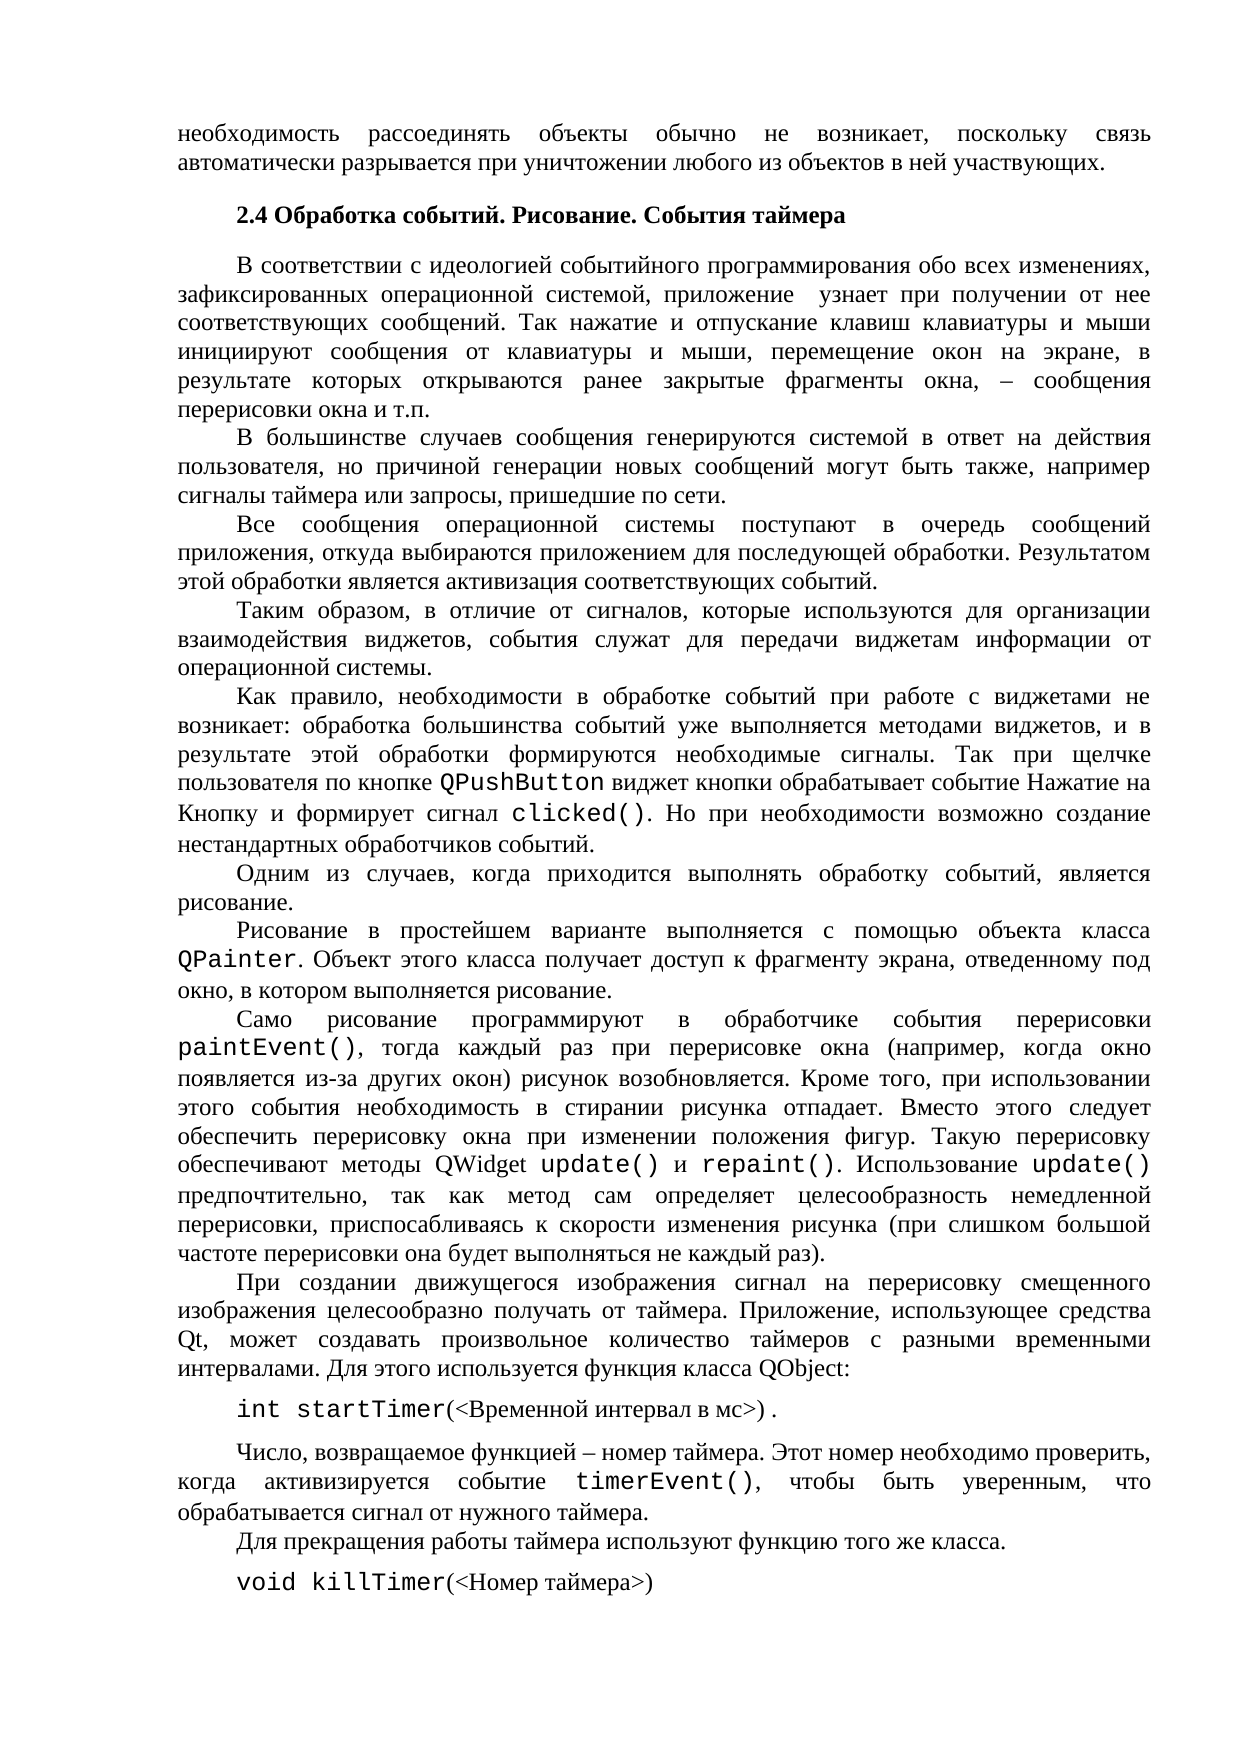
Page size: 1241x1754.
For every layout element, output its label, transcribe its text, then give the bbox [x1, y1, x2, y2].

text Для прекращения работы таймера используют функцию того же класса. [177, 1526, 1152, 1554]
text При создании движущегося изображения сигнал на перерисовку смещенного изображения целесообразно получать от таймера. Приложение, использующее средства Qt, может создавать произвольное количество таймеров с разными временными интервалами. Для этого используется функция класса QObject: [177, 1267, 1152, 1382]
text int startTimer(<Временной интервал в мс>) . [177, 1394, 1152, 1425]
text Все сообщения операционной системы поступают в очередь сообщений приложения, откуда выбираются приложением для последующей обработки. Результатом этой обработки является активизация соответствующих событий. [177, 509, 1152, 595]
text void killTimer(<Номер таймера>) [177, 1567, 1152, 1598]
text Таким образом, в отличие от сигналов, которые используются для организации взаимодействия виджетов, события служат для передачи виджетам информации от операционной системы. [177, 595, 1152, 681]
text Число, возвращаемое функцией – номер таймера. Этот номер необходимо проверить, когда активизируется событие timerEvent(), чтобы быть уверенным, что обрабатывается сигнал от нужного таймера. [177, 1437, 1152, 1526]
subtitle Обработка событий. Рисование. События таймера [177, 201, 1152, 229]
text Как правило, необходимости в обработке событий при работе с виджетами не возникает: обработка большинства событий уже выполняется методами виджетов, и в результате этой обработки формируются необходимые сигналы. Так при щелчке пользователя по кнопке QPushButton виджет кнопки обрабатывает событие Нажатие на Кнопку и формирует сигнал clicked(). Но при необходимости возможно создание нестандартных обработчиков событий. [177, 681, 1152, 858]
text Одним из случаев, когда приходится выполнять обработку событий, является рисование. [177, 858, 1152, 915]
text Само рисование программируют в обработчике события перерисовки paintEvent(), тогда каждый раз при перерисовке окна (например, когда окно появляется из-за других окон) рисунок возобновляется. Кроме того, при использовании этого события необходимость в стирании рисунка отпадает. Вместо этого следует обеспечить перерисовку окна при изменении положения фигур. Такую перерисовку обеспечивают методы QWidget update() и repaint(). Использование update() предпочтительно, так как метод сам определяет целесообразность немедленной перерисовки, приспосабливаясь к скорости изменения рисунка (при слишком большой частоте перерисовки она будет выполняться не каждый раз). [177, 1004, 1152, 1267]
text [177, 118, 1152, 176]
text В соответствии с идеологией событийного программирования обо всех изменениях, зафиксированных операционной системой, приложение узнает при получении от нее соответствующих сообщений. Так нажатие и отпускание клавиш клавиатуры и мыши инициируют сообщения от клавиатуры и мыши, перемещение окон на экране, в результате которых открываются ранее закрытые фрагменты окна, – сообщения перерисовки окна и т.п. [177, 250, 1152, 422]
text Рисование в простейшем варианте выполняется с помощью объекта класса QPainter. Объект этого класса получает доступ к фрагменту экрана, отведенному под окно, в котором выполняется рисование. [177, 915, 1152, 1004]
text В большинстве случаев сообщения генерируются системой в ответ на действия пользователя, но причиной генерации новых сообщений могут быть также, например сигналы таймера или запросы, пришедшие по сети. [177, 422, 1152, 509]
